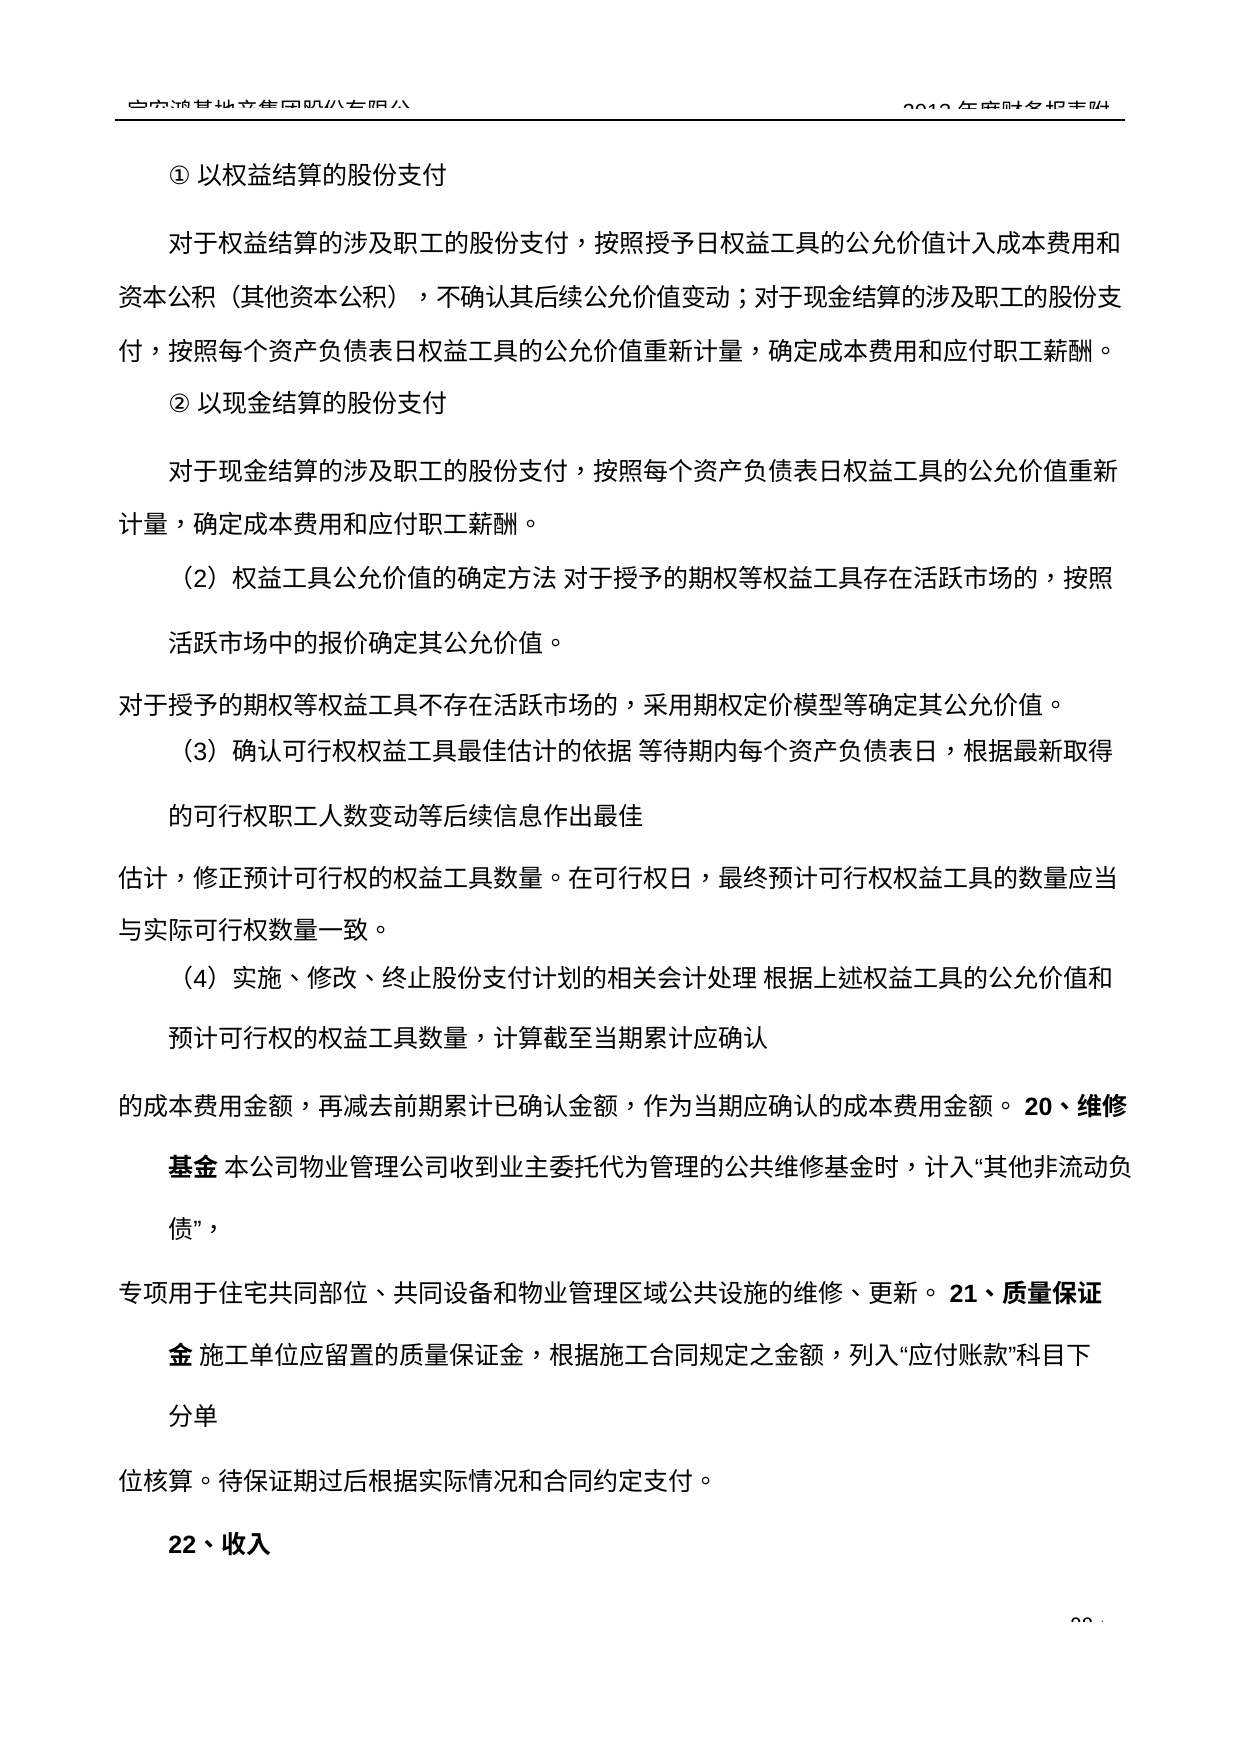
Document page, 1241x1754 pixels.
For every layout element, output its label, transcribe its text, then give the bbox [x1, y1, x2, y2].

text 专项用于住宅共同部位、共同设备和物业管理区域公共设施的维修、更新。 21、质量保证金 施工单位应留置的质量保证金，根据施工合同规定之金额，列入“应付账款”科目下分单 [118, 1276, 1112, 1433]
text 对于权益结算的涉及职工的股份支付，按照授予日权益工具的公允价值计入成本费用和 资本公积（其他资本公积），不确认其后续公允价值变动；对于现金结算的涉及职工的股份支 付，按照每个资产负债表日权益工具的公允价值重新计量，确定成本费用和应付职工薪酬。 [118, 226, 1122, 367]
text 的成本费用金额，再减去前期累计已确认金额，作为当期应确认的成本费用金额。 20、维修基金 本公司物业管理公司收到业主委托代为管理的公共维修基金时，计入“其他非流动负债”， [118, 1089, 1137, 1245]
subtitle 22、收入 [168, 1527, 1136, 1561]
text （4）实施、修改、终止股份支付计划的相关会计处理 根据上述权益工具的公允价值和预计可行权的权益工具数量，计算截至当期累计应确认 [168, 961, 1120, 1054]
text 位核算。待保证期过后根据实际情况和合同约定支付。 [118, 1463, 1136, 1498]
text ① 以权益结算的股份支付 [168, 157, 1136, 191]
text 与实际可行权数量一致。 [118, 913, 1136, 947]
text ② 以现金结算的股份支付 [168, 387, 1136, 419]
text 对于授予的期权等权益工具不存在活跃市场的，采用期权定价模型等确定其公允价值。 [118, 691, 1136, 720]
text （3）确认可行权权益工具最佳估计的依据 等待期内每个资产负债表日，根据最新取得的可行权职工人数变动等后续信息作出最佳 [168, 734, 1120, 833]
text 估计，修正预计可行权的权益工具数量。在可行权日，最终预计可行权权益工具的数量应当 [118, 864, 1136, 893]
text 对于现金结算的涉及职工的股份支付，按照每个资产负债表日权益工具的公允价值重新 计量，确定成本费用和应付职工薪酬。 [118, 453, 1120, 541]
text （2）权益工具公允价值的确定方法 对于授予的期权等权益工具存在活跃市场的，按照活跃市场中的报价确定其公允价值。 [168, 561, 1120, 660]
